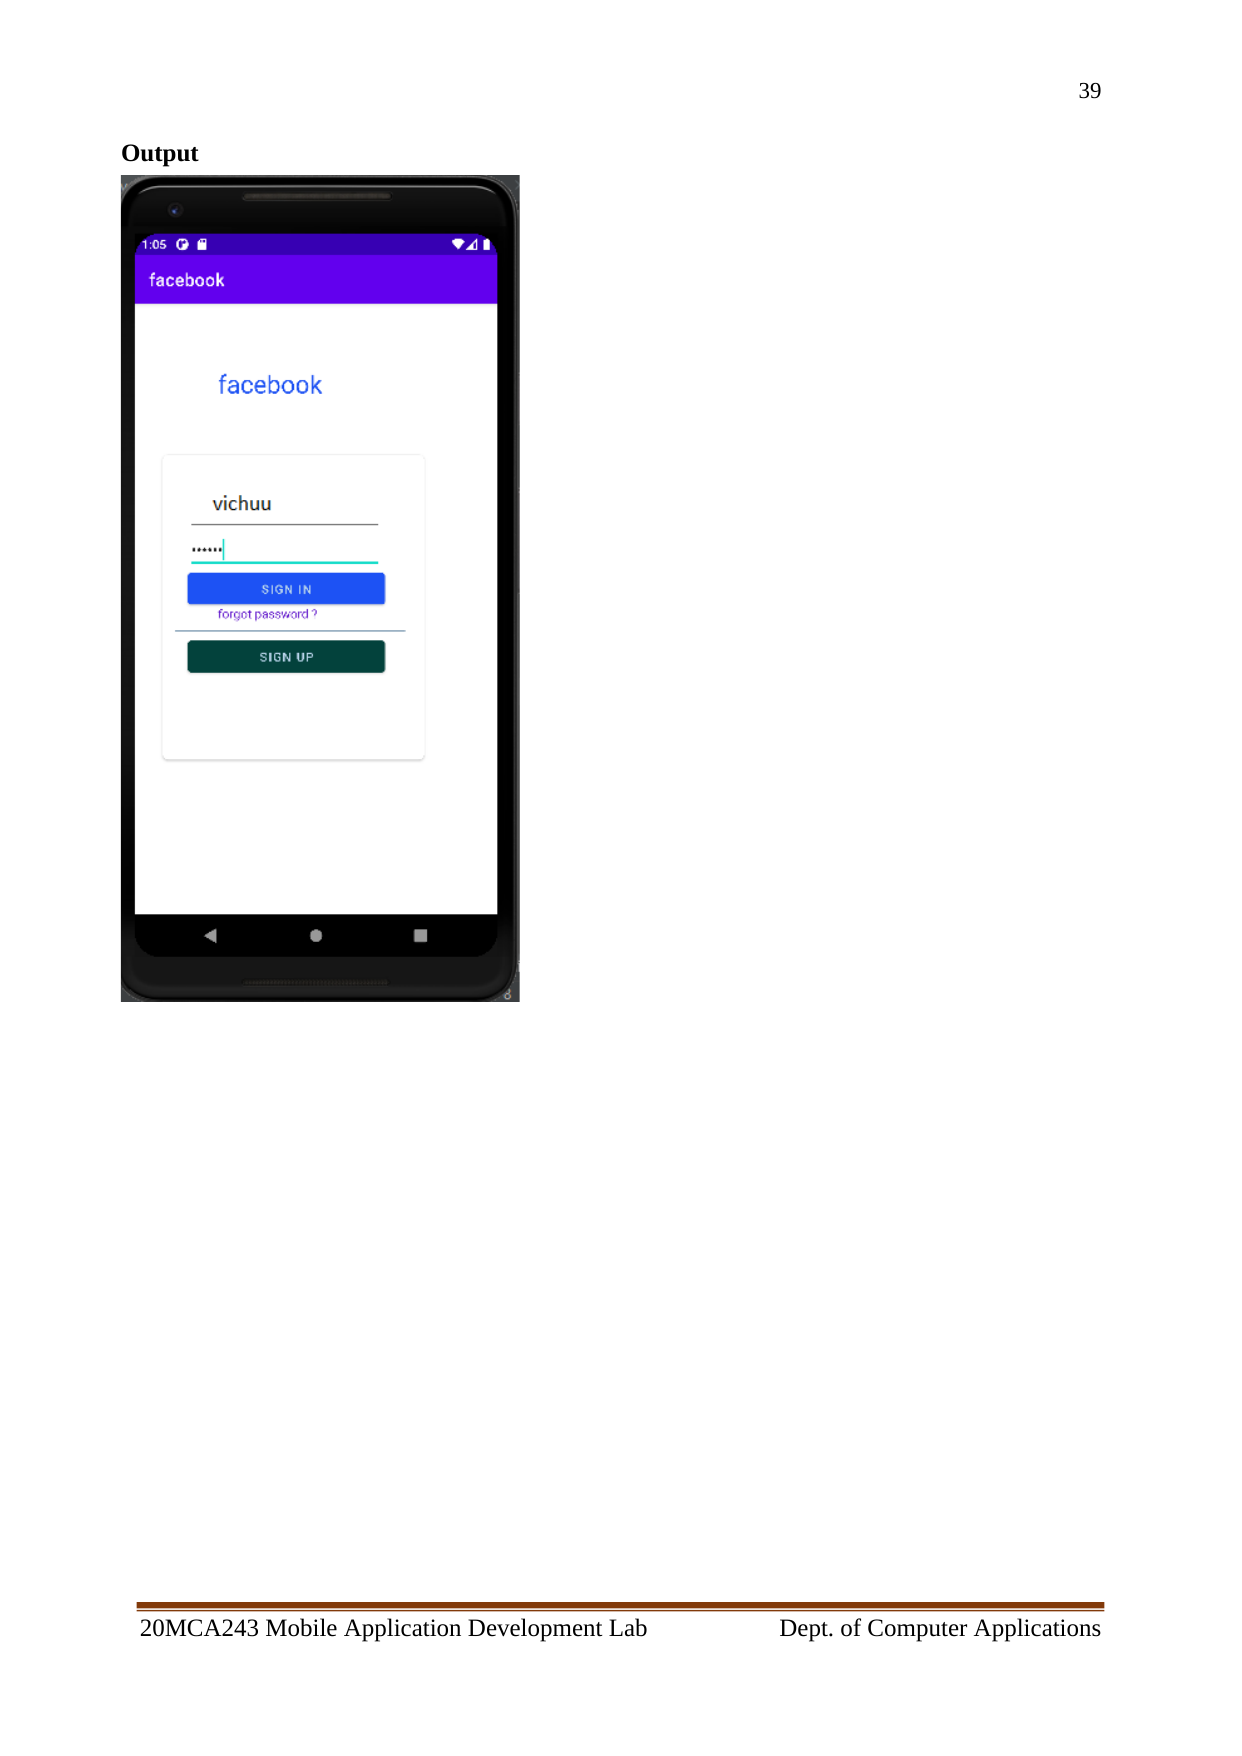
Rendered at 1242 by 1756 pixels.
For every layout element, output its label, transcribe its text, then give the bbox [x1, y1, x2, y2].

subtitle Output [121, 138, 1123, 167]
picture [120, 175, 520, 1002]
